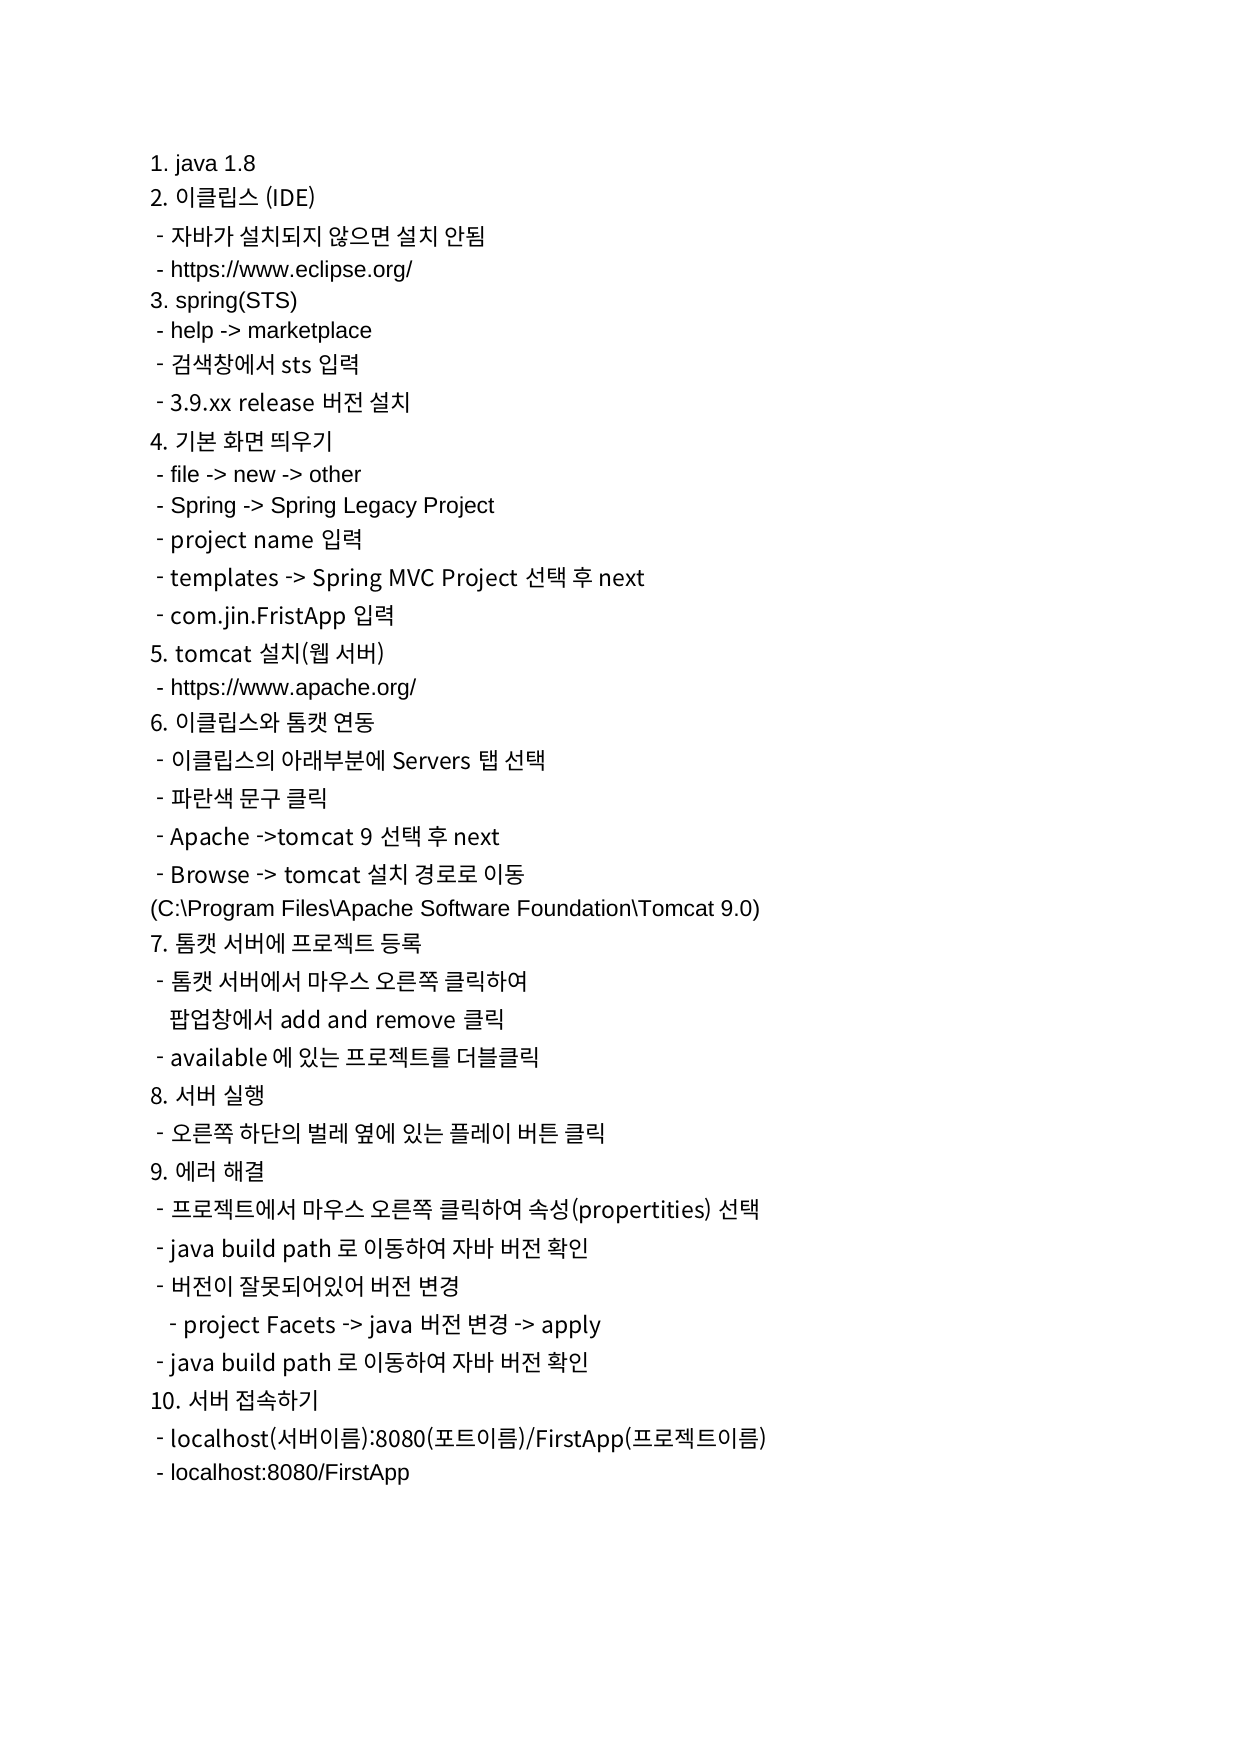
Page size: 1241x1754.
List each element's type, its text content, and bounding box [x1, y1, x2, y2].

text 3. spring(STS) [150, 287, 1090, 313]
text 6. 이클립스와 톰캣 연동 [150, 704, 1090, 738]
text 7. 톰캣 서버에 프로젝트 등록 [150, 925, 1090, 959]
text - java build path로 이동하여 자바 버전 확인 [150, 1345, 1090, 1378]
text - 프로젝트에서 마우스 오른쪽 클릭하여 속성(propertities) 선택 [150, 1192, 1090, 1226]
text - help -> marketplace [150, 317, 1090, 343]
text 9. 에러 해결 [150, 1154, 1090, 1187]
text - 톰캣 서버에서 마우스 오른쪽 클릭하여 [150, 963, 1090, 997]
text - project Facets -> java 버전 변경 -> apply [150, 1307, 1090, 1340]
text 10. 서버 접속하기 [150, 1383, 1090, 1416]
text - 3.9.xx release 버전 설치 [150, 385, 1090, 418]
text (C:\Program Files\Apache Software Foundation\Tomcat 9.0) [150, 895, 1090, 922]
text 팝업창에서 add and remove 클릭 [150, 1002, 1090, 1035]
text - project name 입력 [150, 522, 1090, 555]
text - 검색창에서 sts 입력 [150, 347, 1090, 380]
text 4. 기본 화면 띄우기 [150, 423, 1090, 457]
text - 오른쪽 하단의 벌레 옆에 있는 플레이 버튼 클릭 [150, 1116, 1090, 1149]
text 5. tomcat 설치(웹 서버) [150, 636, 1090, 669]
text 2. 이클립스 (IDE) [150, 180, 1090, 213]
text - 버전이 잘못되어있어 버전 변경 [150, 1268, 1090, 1302]
text 1. java 1.8 [150, 150, 1090, 176]
text - 파란색 문구 클릭 [150, 781, 1090, 814]
text - available에 있는 프로젝트를 더블클릭 [150, 1040, 1090, 1073]
text - Spring -> Spring Legacy Project [150, 492, 1090, 518]
text - templates -> Spring MVC Project 선택 후 next [150, 560, 1090, 593]
text - Browse -> tomcat 설치 경로로 이동 [150, 857, 1090, 890]
text - file -> new -> other [150, 461, 1090, 488]
text - 이클립스의 아래부분에 Servers 탭 선택 [150, 743, 1090, 776]
text - localhost(서버이름):8080(포트이름)/FirstApp(프로젝트이름) [150, 1421, 1090, 1454]
text - localhost:8080/FirstApp [150, 1459, 1090, 1486]
text - java build path로 이동하여 자바 버전 확인 [150, 1230, 1090, 1264]
text 8. 서버 실행 [150, 1078, 1090, 1111]
text - https://www.apache.org/ [150, 674, 1090, 701]
text - Apache ->tomcat 9 선택 후 next [150, 819, 1090, 852]
text - com.jin.FristApp 입력 [150, 598, 1090, 631]
text - https://www.eclipse.org/ [150, 256, 1090, 283]
text - 자바가 설치되지 않으면 설치 안됨 [150, 218, 1090, 252]
